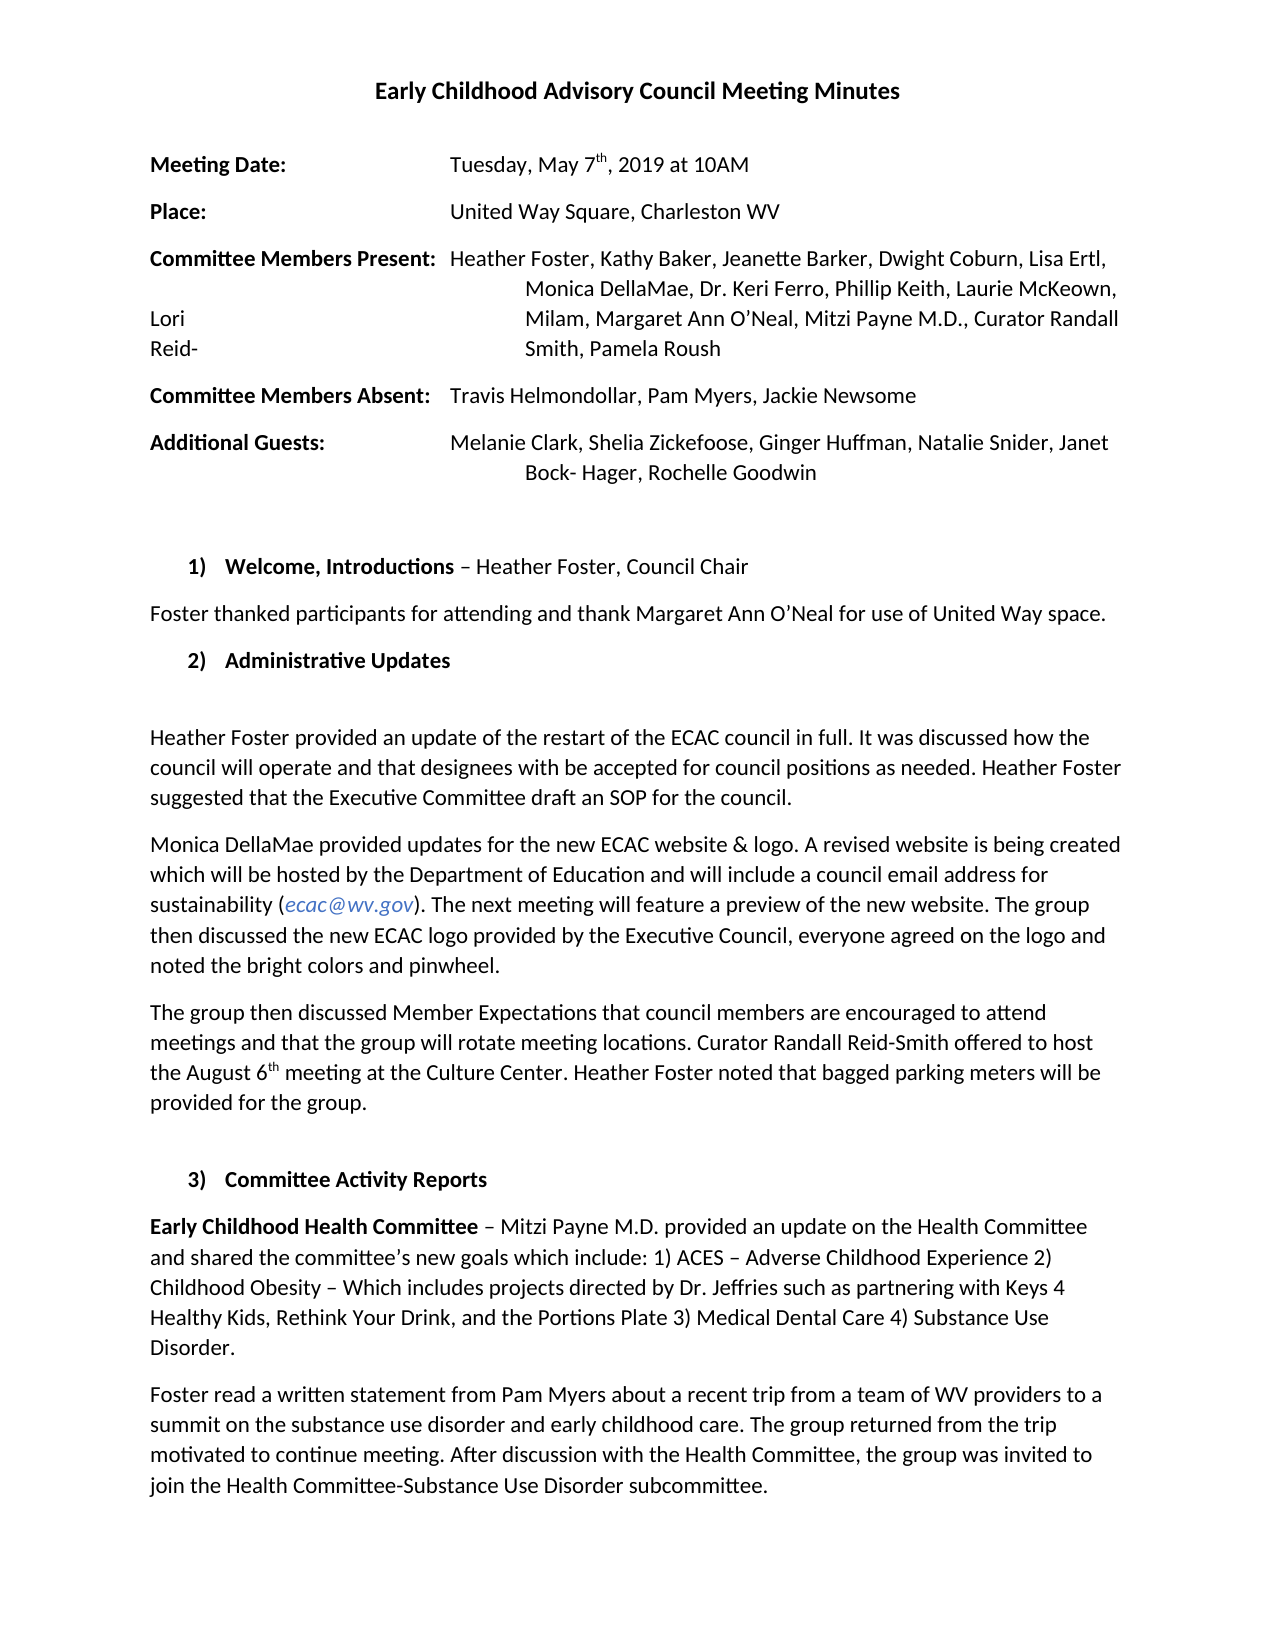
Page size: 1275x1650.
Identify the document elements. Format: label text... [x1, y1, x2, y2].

text Committee Members Absent: Travis Helmondollar, Pam Myers, Jackie Newsome [150, 381, 1125, 409]
text Monica DellaMae provided updates for the new ECAC website & logo. A revised website is being created which will be hosted by the Department of Education and will include a council email address for sustainability (ecac@wv.gov). The next meeting will feature a preview of the new website. The group then discussed the new ECAC logo provided by the Executive Council, everyone agreed on the logo and noted the bright colors and pinwheel. [150, 830, 1125, 979]
text Early Childhood Health Committee – Mitzi Payne M.D. provided an update on the Health Committee and shared the committee’s new goals which include: 1) ACES – Adverse Childhood Experience 2) Childhood Obesity – Which includes projects directed by Dr. Jeffries such as partnering with Keys 4 Healthy Kids, Rethink Your Drink, and the Portions Plate 3) Medical Dental Care 4) Substance Use Disorder. [150, 1212, 1125, 1361]
list Committee Activity Reports [187, 1166, 1125, 1194]
text Foster read a written statement from Pam Myers about a recent trip from a team of WV providers to a summit on the substance use disorder and early childhood care. The group returned from the trip motivated to continue meeting. After discussion with the Health Committee, the group was invited to join the Health Committee-Substance Use Disorder subcommittee. [150, 1380, 1125, 1499]
list Administrative Updates [187, 646, 1125, 674]
text Meeting Date: Tuesday, May 7th, 2019 at 10AM [150, 150, 1125, 178]
text The group then discussed Member Expectations that council members are encouraged to attend meetings and that the group will rotate meeting locations. Curator Randall Reid-Smith offered to host the August 6th meeting at the Culture Center. Heather Foster noted that bagged parking meters will be provided for the group. [150, 998, 1125, 1117]
text Place: United Way Square, Charleston WV [150, 197, 1125, 225]
text Foster thanked participants for attending and thank Margaret Ann O’Neal for use of United Way space. [150, 599, 1125, 627]
text Committee Members Present: Heather Foster, Kathy Baker, Jeanette Barker, Dwight Coburn, Lisa Ertl, Monica DellaMae, Dr. Keri Ferro, Phillip Keith, Laurie McKeown, Lori Milam, Margaret Ann O’Neal, Mitzi Payne M.D., Curator Randall Reid- Smith, Pamela Roush [150, 244, 1125, 362]
text Additional Guests: Melanie Clark, Shelia Zickefoose, Ginger Huffman, Natalie Snider, Janet Bock- Hager, Rochelle Goodwin [150, 428, 1125, 486]
list Welcome, Introductions – Heather Foster, Council Chair [187, 552, 1125, 580]
text Heather Foster provided an update of the restart of the ECAC council in full. It was discussed how the council will operate and that designees with be accepted for council positions as needed. Heather Foster suggested that the Executive Committee draft an SOP for the council. [150, 723, 1125, 811]
